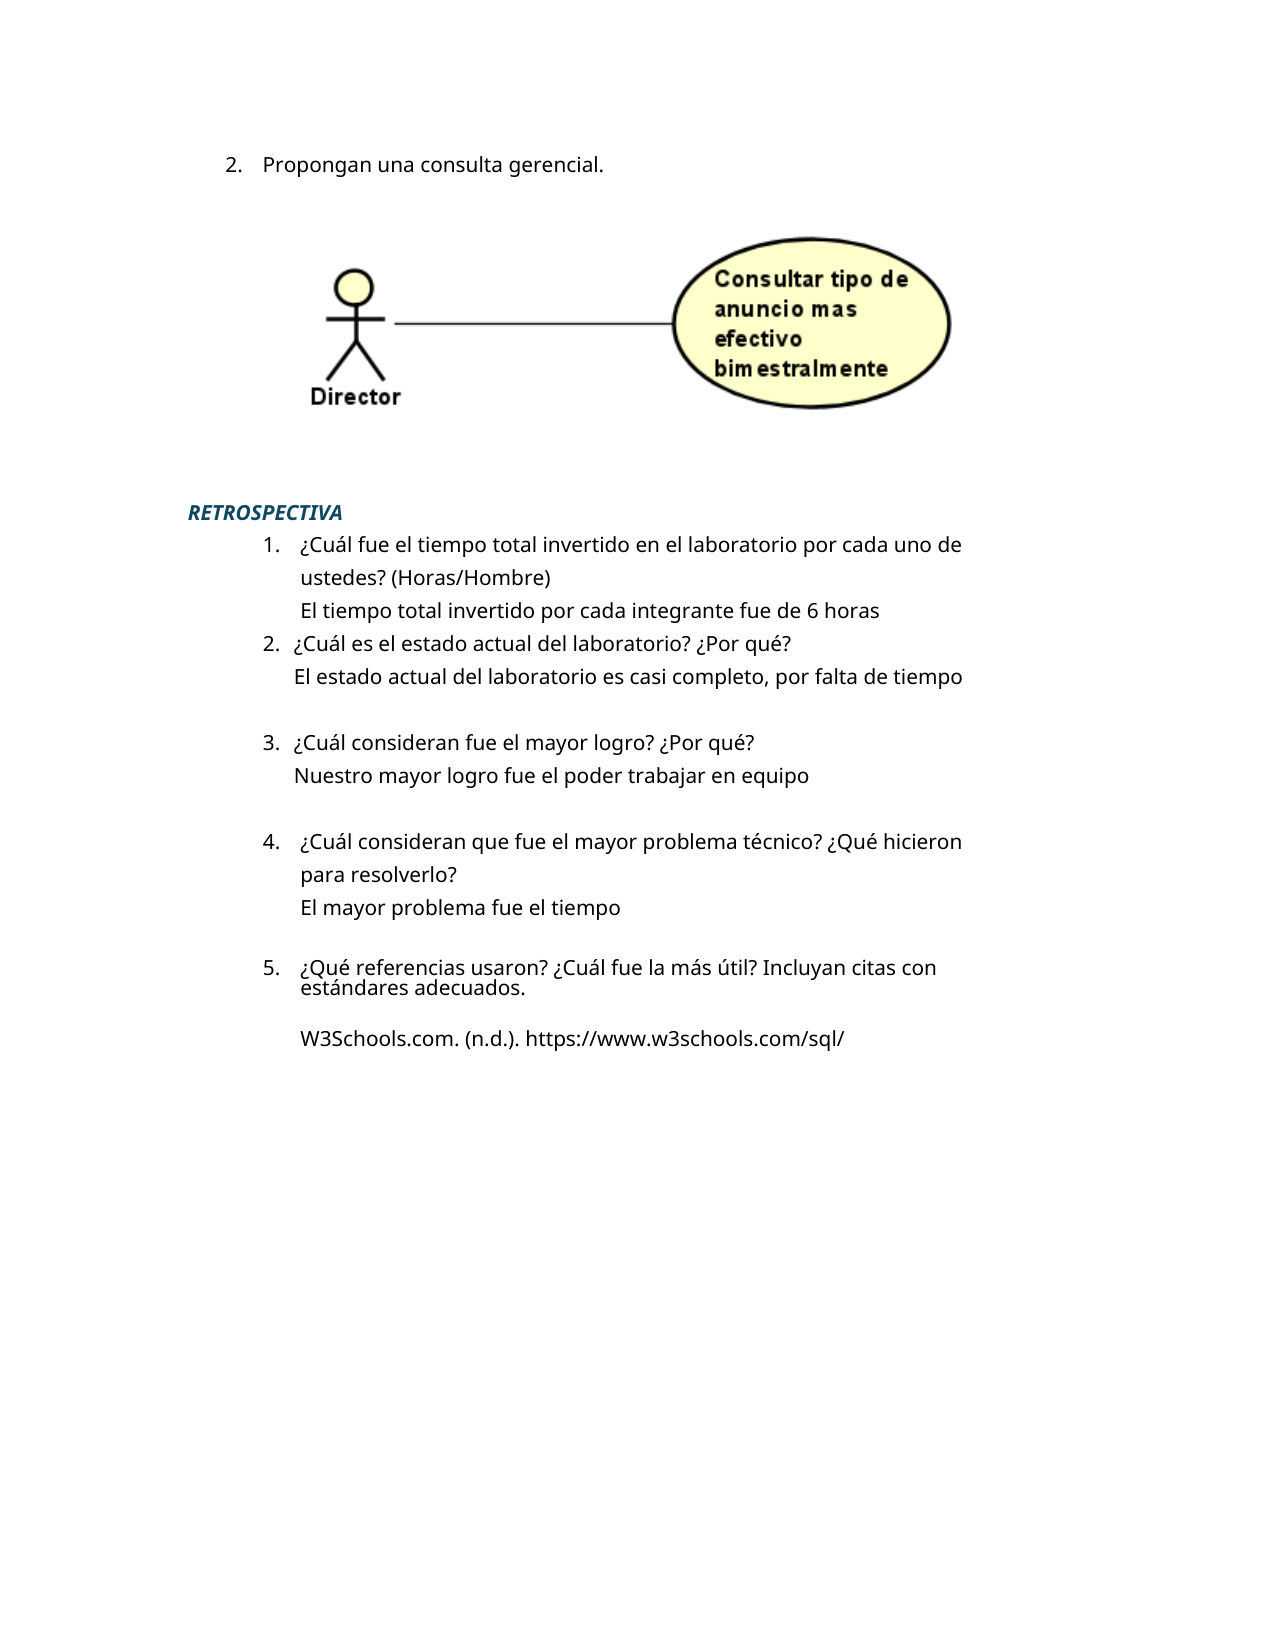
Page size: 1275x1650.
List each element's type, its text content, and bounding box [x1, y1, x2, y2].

list ¿Cuál consideran fue el mayor logro? ¿Por qué? [263, 728, 1125, 757]
subtitle RETROSPECTIVA [188, 498, 1125, 526]
list ¿Cuál es el estado actual del laboratorio? ¿Por qué? [263, 629, 1125, 658]
list Nuestro mayor logro fue el poder trabajar en equipo [294, 761, 1125, 789]
list ¿Cuál consideran que fue el mayor problema técnico? ¿Qué hicieron para resolverlo? [263, 827, 985, 888]
list ¿Qué referencias usaron? ¿Cuál fue la más útil? Incluyan citas con estándares adecuados. [263, 958, 1038, 1001]
list El tiempo total invertido por cada integrante fue de 6 horas [300, 596, 1028, 625]
list ¿Cuál fue el tiempo total invertido en el laboratorio por cada uno de ustedes? (Horas/Hombre) [263, 531, 1028, 592]
list Propongan una consulta gerencial. [225, 150, 1125, 178]
list El mayor problema fue el tiempo [300, 893, 985, 921]
list El estado actual del laboratorio es casi completo, por falta de tiempo [294, 662, 1125, 691]
picture [262, 182, 1002, 493]
list W3Schools.com. (n.d.). https://www.w3schools.com/sql/ [300, 1029, 1038, 1051]
